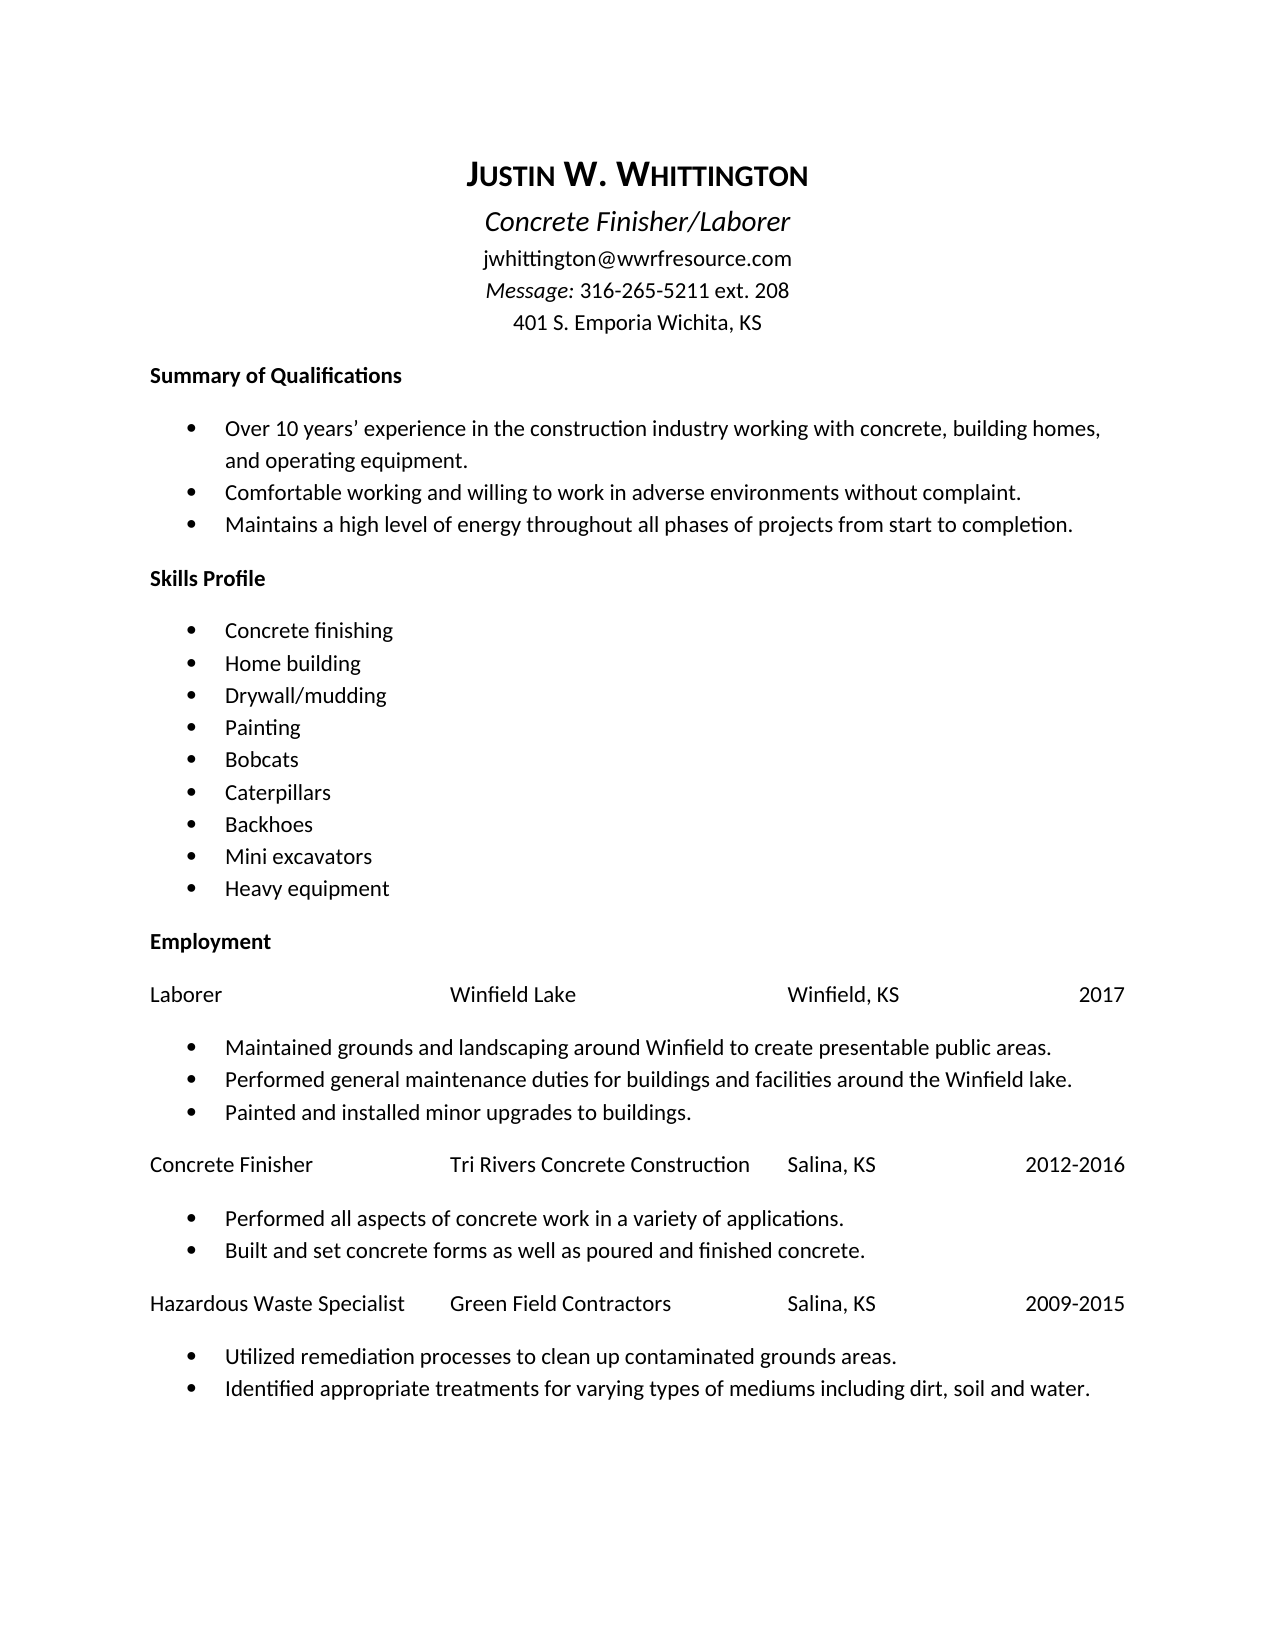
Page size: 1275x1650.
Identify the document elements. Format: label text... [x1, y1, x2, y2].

list Painting [187, 713, 1125, 741]
list Backhoes [187, 810, 1125, 838]
list Heavy equipment [187, 874, 1125, 902]
text Concrete Finisher Tri Rivers Concrete Construction Salina, KS 2012-2016 [150, 1151, 1125, 1179]
text Concrete Finisher/Laborer [150, 203, 1125, 238]
list Identified appropriate treatments for varying types of mediums including dirt, soil and water. [187, 1374, 1125, 1402]
list Performed general maintenance duties for buildings and facilities around the Winfield lake. [187, 1065, 1125, 1093]
list Comfortable working and willing to work in adverse environments without complaint. [187, 478, 1125, 506]
text Message: 316-265-5211 ext. 208 [150, 276, 1125, 304]
list Built and set concrete forms as well as poured and finished concrete. [187, 1236, 1125, 1264]
text Laborer Winfield Lake Winfield, KS 2017 [150, 980, 1125, 1008]
list Over 10 years’ experience in the construction industry working with concrete, building homes, and operating equipment. [187, 414, 1125, 474]
list Bobcats [187, 745, 1125, 773]
list Mini excavators [187, 842, 1125, 870]
text Hazardous Waste Specialist Green Field Contractors Salina, KS 2009-2015 [150, 1289, 1125, 1317]
list Home building [187, 649, 1125, 677]
text Justin W. Whittington [150, 150, 1125, 196]
list Concrete finishing [187, 617, 1125, 645]
text jwhittington@wwrfresource.com [150, 244, 1125, 272]
text Summary of Qualifications [150, 361, 1125, 389]
text Skills Profile [150, 564, 1125, 592]
list Caterpillars [187, 778, 1125, 806]
text 401 S. Emporia Wichita, KS [150, 308, 1125, 336]
list Maintains a high level of energy throughout all phases of projects from start to completion. [187, 511, 1125, 539]
list Painted and installed minor upgrades to buildings. [187, 1098, 1125, 1126]
list Performed all aspects of concrete work in a variety of applications. [187, 1204, 1125, 1232]
list Drywall/mudding [187, 681, 1125, 709]
list Maintained grounds and landscaping around Winfield to create presentable public areas. [187, 1033, 1125, 1061]
list Utilized remediation processes to clean up contaminated grounds areas. [187, 1342, 1125, 1370]
text Employment [150, 927, 1125, 955]
